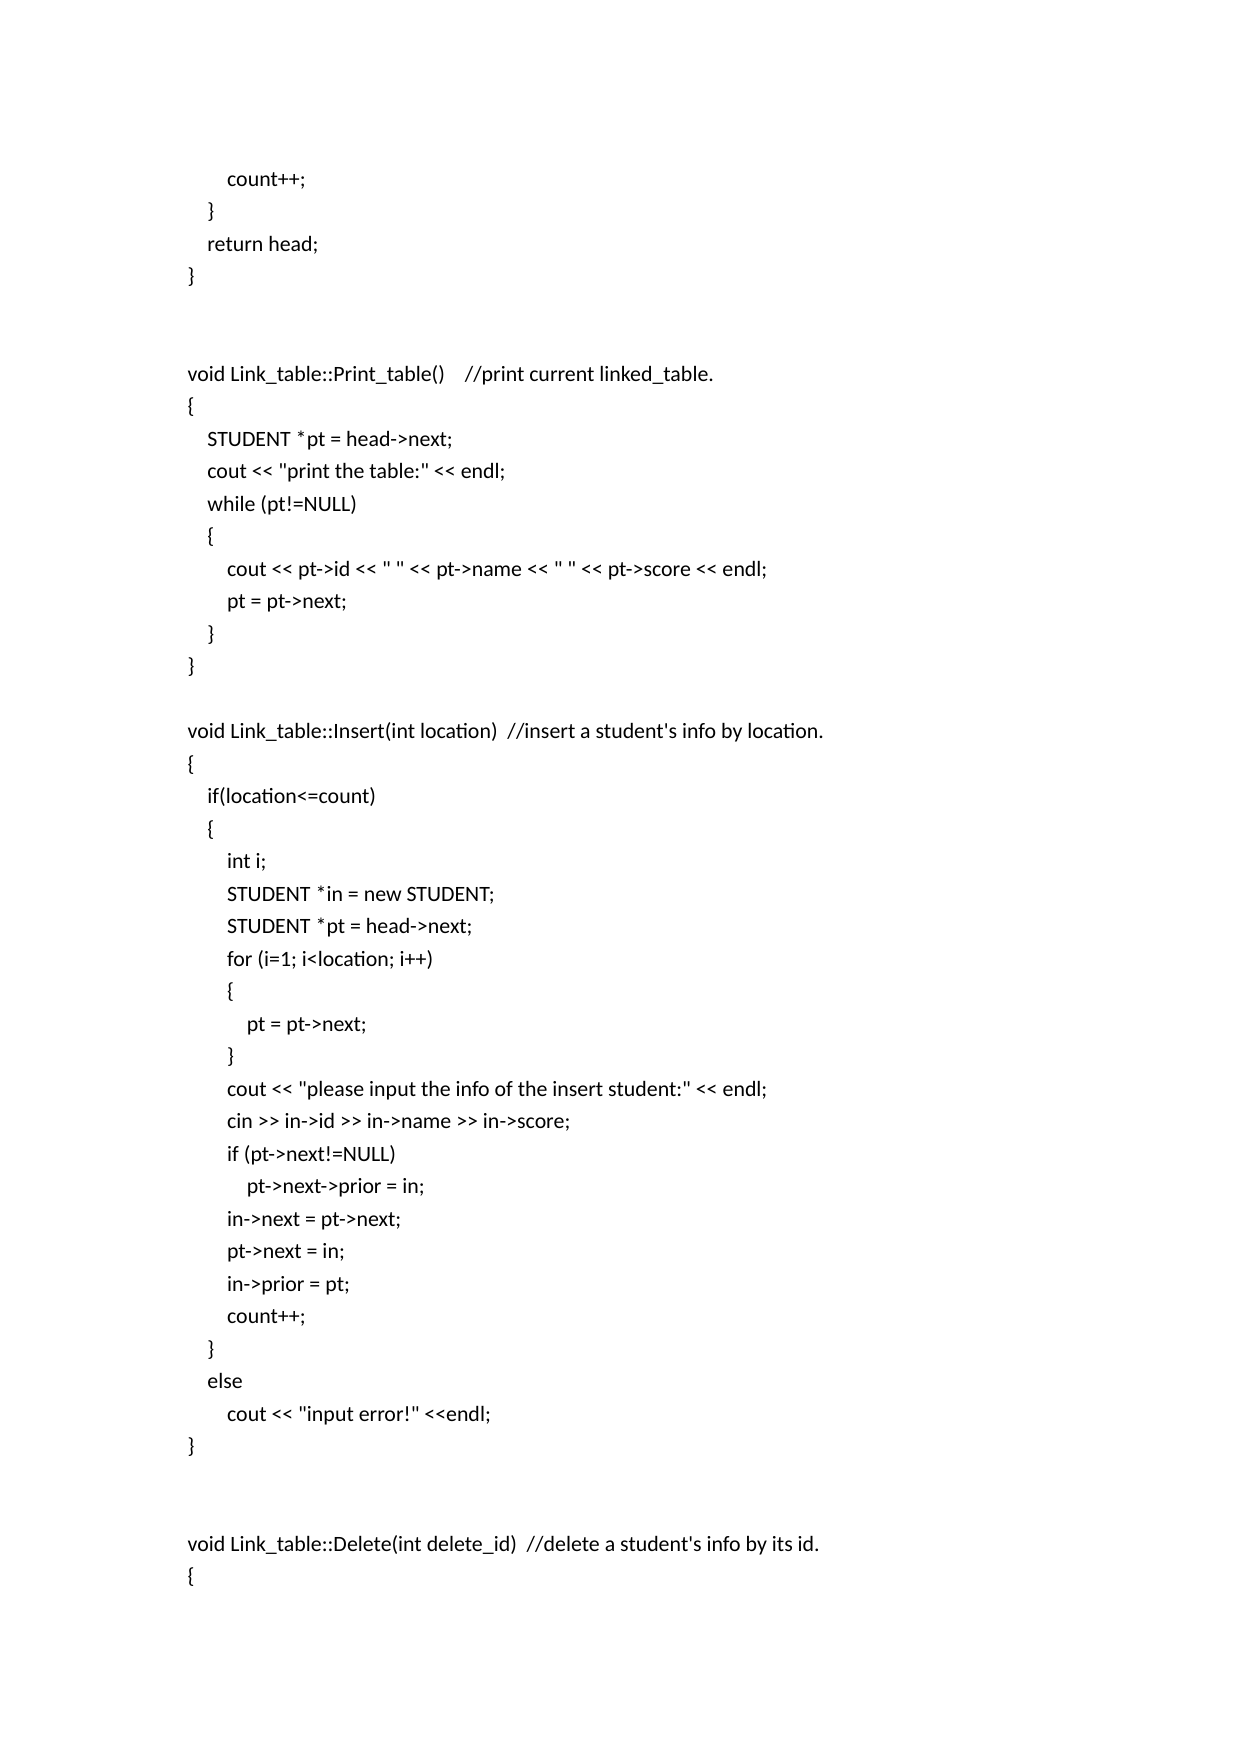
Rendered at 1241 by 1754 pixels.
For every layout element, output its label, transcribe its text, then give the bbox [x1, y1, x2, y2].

text count++; [187, 1299, 1053, 1332]
text } [187, 259, 1053, 292]
text cout << pt->id << " " << pt->name << " " << pt->score << endl; [187, 552, 1053, 584]
text } [187, 1332, 1053, 1364]
text if (pt->next!=NULL) [187, 1137, 1053, 1169]
text else [187, 1364, 1053, 1397]
text void Link_table::Print_table() //print current linked_table. [187, 357, 1053, 389]
text STUDENT *pt = head->next; [187, 909, 1053, 942]
text { [187, 974, 1053, 1007]
text cout << "please input the info of the insert student:" << endl; [187, 1072, 1053, 1104]
text void Link_table::Insert(int location) //insert a student's info by location. [187, 714, 1053, 747]
text for (i=1; i<location; i++) [187, 942, 1053, 974]
text while (pt!=NULL) [187, 487, 1053, 519]
text in->next = pt->next; [187, 1202, 1053, 1234]
text } [187, 1429, 1053, 1462]
text pt = pt->next; [187, 1007, 1053, 1039]
text pt->next->prior = in; [187, 1169, 1053, 1202]
text cout << "input error!" <<endl; [187, 1397, 1053, 1429]
text { [187, 1559, 1053, 1592]
text pt = pt->next; [187, 584, 1053, 617]
text { [187, 519, 1053, 552]
text void Link_table::Delete(int delete_id) //delete a student's info by its id. [187, 1527, 1053, 1559]
text pt->next = in; [187, 1234, 1053, 1267]
text cout << "print the table:" << endl; [187, 454, 1053, 487]
text } [187, 1039, 1053, 1072]
text count++; [187, 162, 1053, 194]
text int i; [187, 844, 1053, 877]
text { [187, 747, 1053, 779]
text { [187, 389, 1053, 422]
text cin >> in->id >> in->name >> in->score; [187, 1104, 1053, 1137]
text } [187, 617, 1053, 649]
text STUDENT *pt = head->next; [187, 422, 1053, 454]
text return head; [187, 227, 1053, 259]
text } [187, 649, 1053, 682]
text } [187, 194, 1053, 227]
text in->prior = pt; [187, 1267, 1053, 1299]
text if(location<=count) [187, 779, 1053, 812]
text STUDENT *in = new STUDENT; [187, 877, 1053, 909]
text { [187, 812, 1053, 844]
